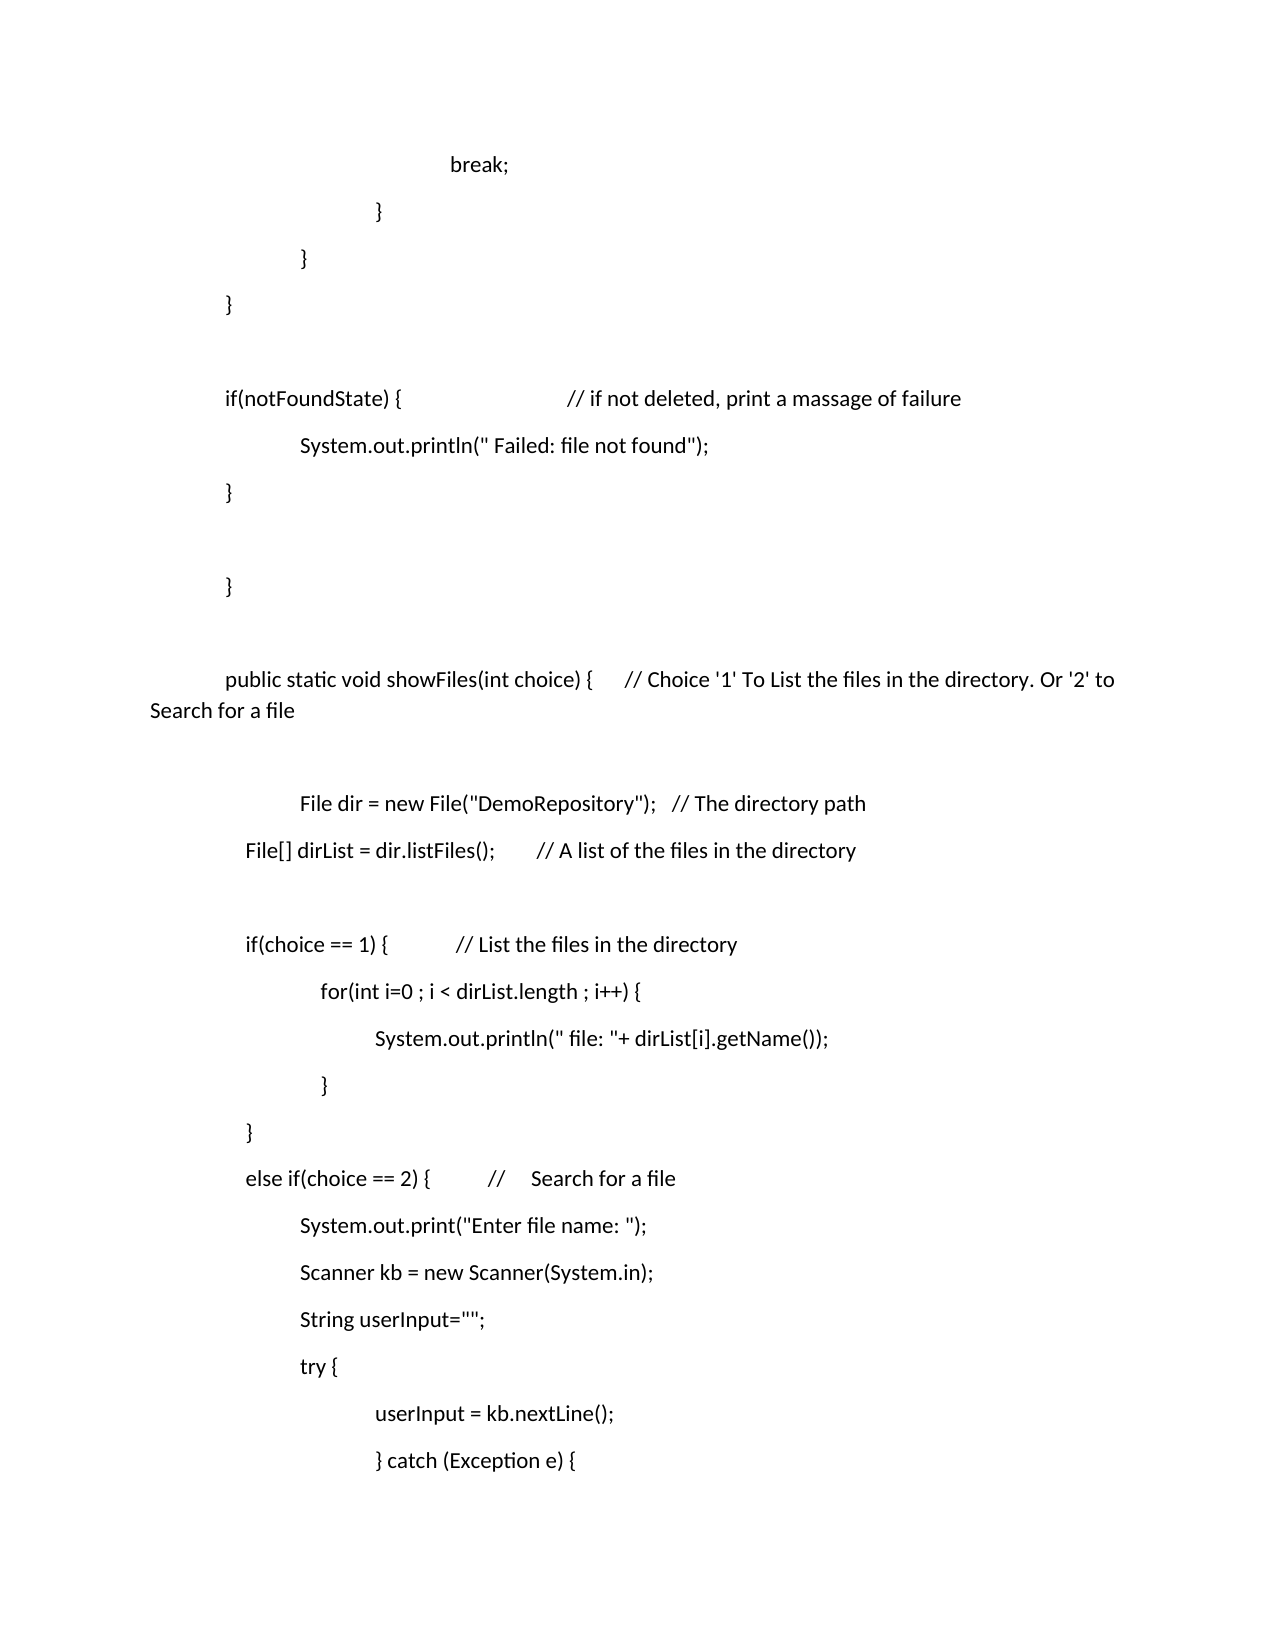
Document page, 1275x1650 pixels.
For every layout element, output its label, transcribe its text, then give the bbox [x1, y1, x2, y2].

text if(notFoundState) { // if not deleted, print a massage of failure [150, 384, 1125, 412]
text } [150, 291, 1125, 319]
text try { [150, 1352, 1125, 1380]
text String userInput=""; [150, 1305, 1125, 1333]
text System.out.println(" Failed: file not found"); [150, 431, 1125, 459]
text } [150, 478, 1125, 506]
text } [150, 1118, 1125, 1146]
text public static void showFiles(int choice) { // Choice '1' To List the files in the directory. Or '2' to Search for a file [150, 666, 1125, 724]
text for(int i=0 ; i < dirList.length ; i++) { [150, 977, 1125, 1005]
text } catch (Exception e) { [150, 1446, 1125, 1474]
text } [150, 1071, 1125, 1099]
text File[] dirList = dir.listFiles(); // A list of the files in the directory [150, 836, 1125, 864]
text Scanner kb = new Scanner(System.in); [150, 1258, 1125, 1286]
text else if(choice == 2) { // Search for a file [150, 1164, 1125, 1193]
text break; [150, 150, 1125, 178]
text System.out.println(" file: "+ dirList[i].getName()); [150, 1024, 1125, 1052]
text userInput = kb.nextLine(); [150, 1399, 1125, 1427]
text } [150, 197, 1125, 225]
text } [150, 572, 1125, 600]
text } [150, 244, 1125, 272]
text if(choice == 1) { // List the files in the directory [150, 930, 1125, 958]
text File dir = new File("DemoRepository"); // The directory path [150, 789, 1125, 818]
text System.out.print("Enter file name: "); [150, 1211, 1125, 1239]
